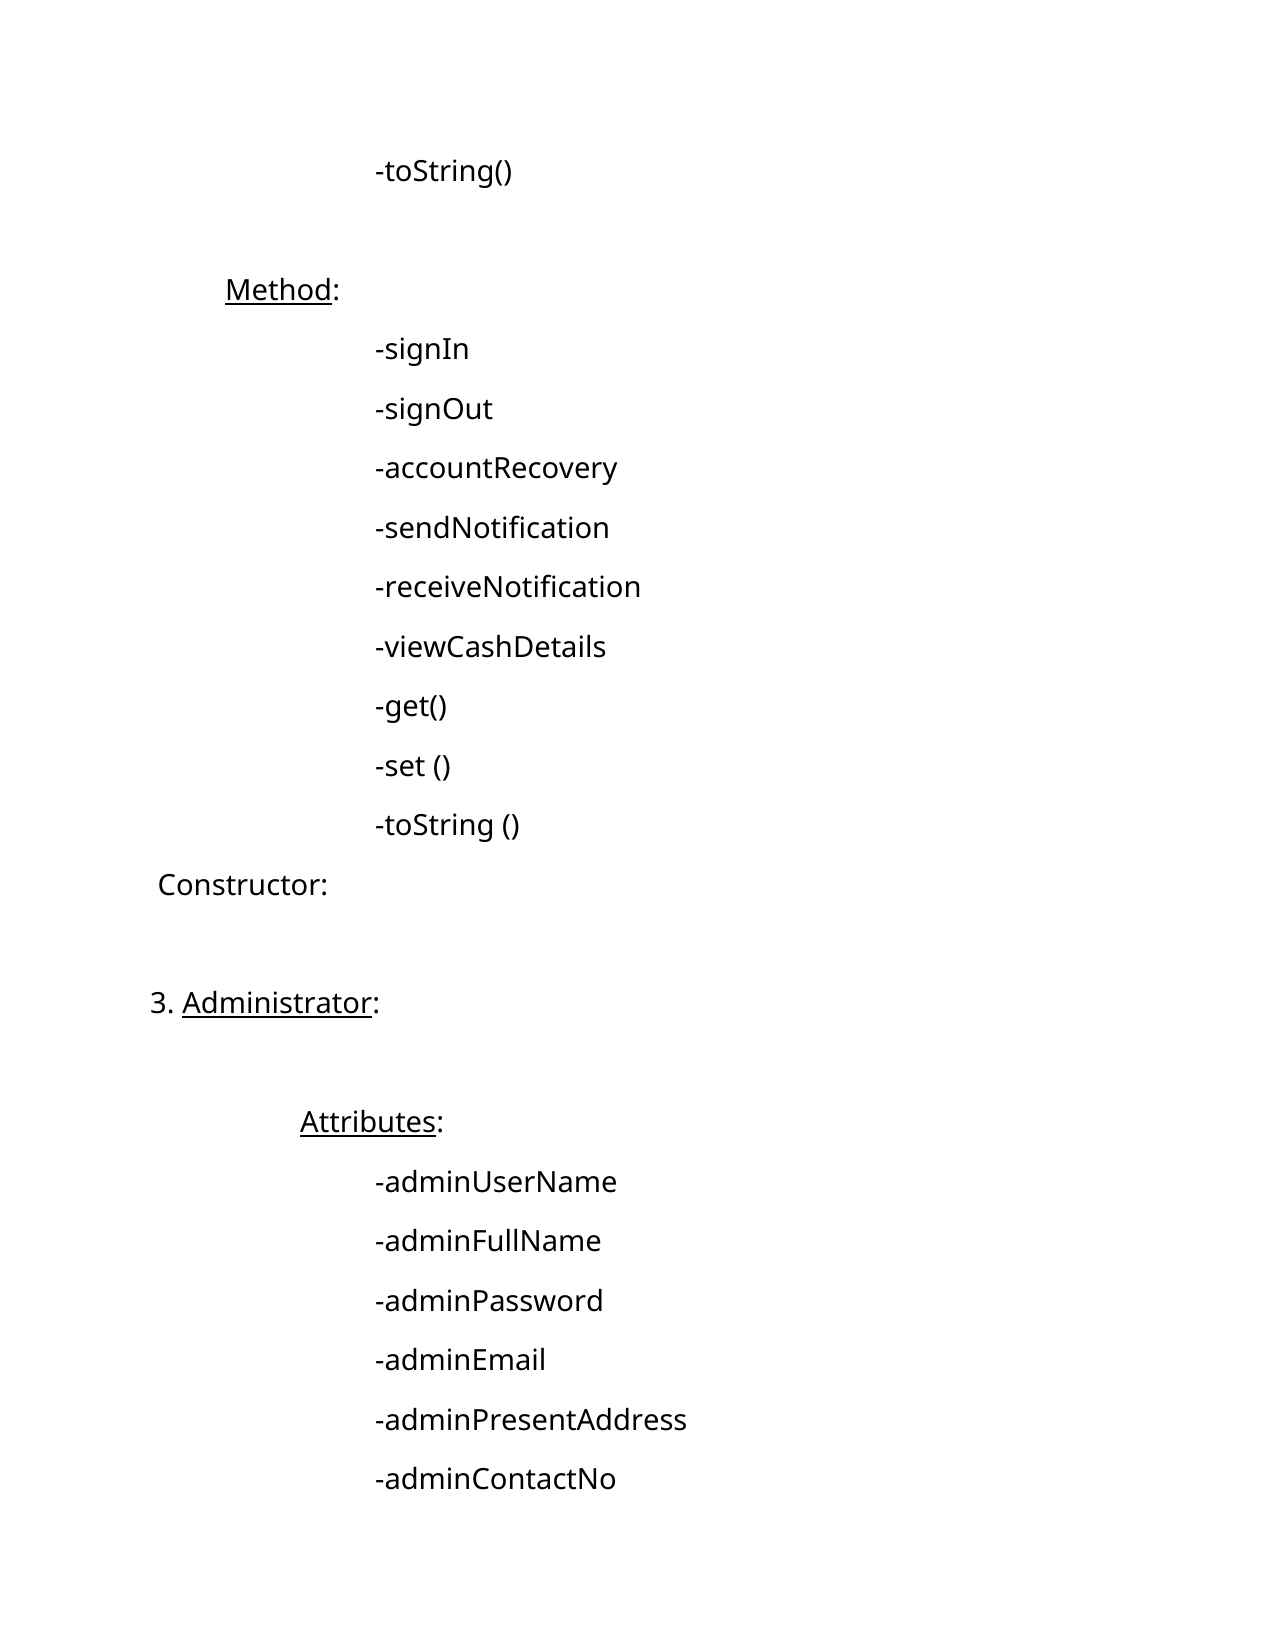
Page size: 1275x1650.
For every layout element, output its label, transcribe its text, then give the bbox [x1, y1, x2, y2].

text -signIn [150, 328, 1125, 368]
text -adminUserName [150, 1161, 1125, 1201]
text -viewCashDetails [150, 626, 1125, 666]
text -toString () [150, 804, 1125, 844]
text -adminContactNo [150, 1458, 1125, 1498]
text -get() [150, 685, 1125, 725]
text -set () [150, 745, 1125, 784]
text -receiveNotification [150, 566, 1125, 606]
text -adminEmail [150, 1339, 1125, 1379]
text -adminPresentAddress [150, 1399, 1125, 1439]
text -adminPassword [150, 1280, 1125, 1320]
text -accountRecovery [150, 447, 1125, 487]
text Method: [150, 269, 1125, 309]
text -adminFullName [150, 1221, 1125, 1260]
text Attributes: [150, 1102, 1125, 1141]
text -sendNotification [150, 507, 1125, 547]
text 3. Administrator: [150, 983, 1125, 1022]
text -signOut [150, 388, 1125, 428]
text Constructor: [150, 864, 1125, 903]
text -toString() [150, 150, 1125, 190]
